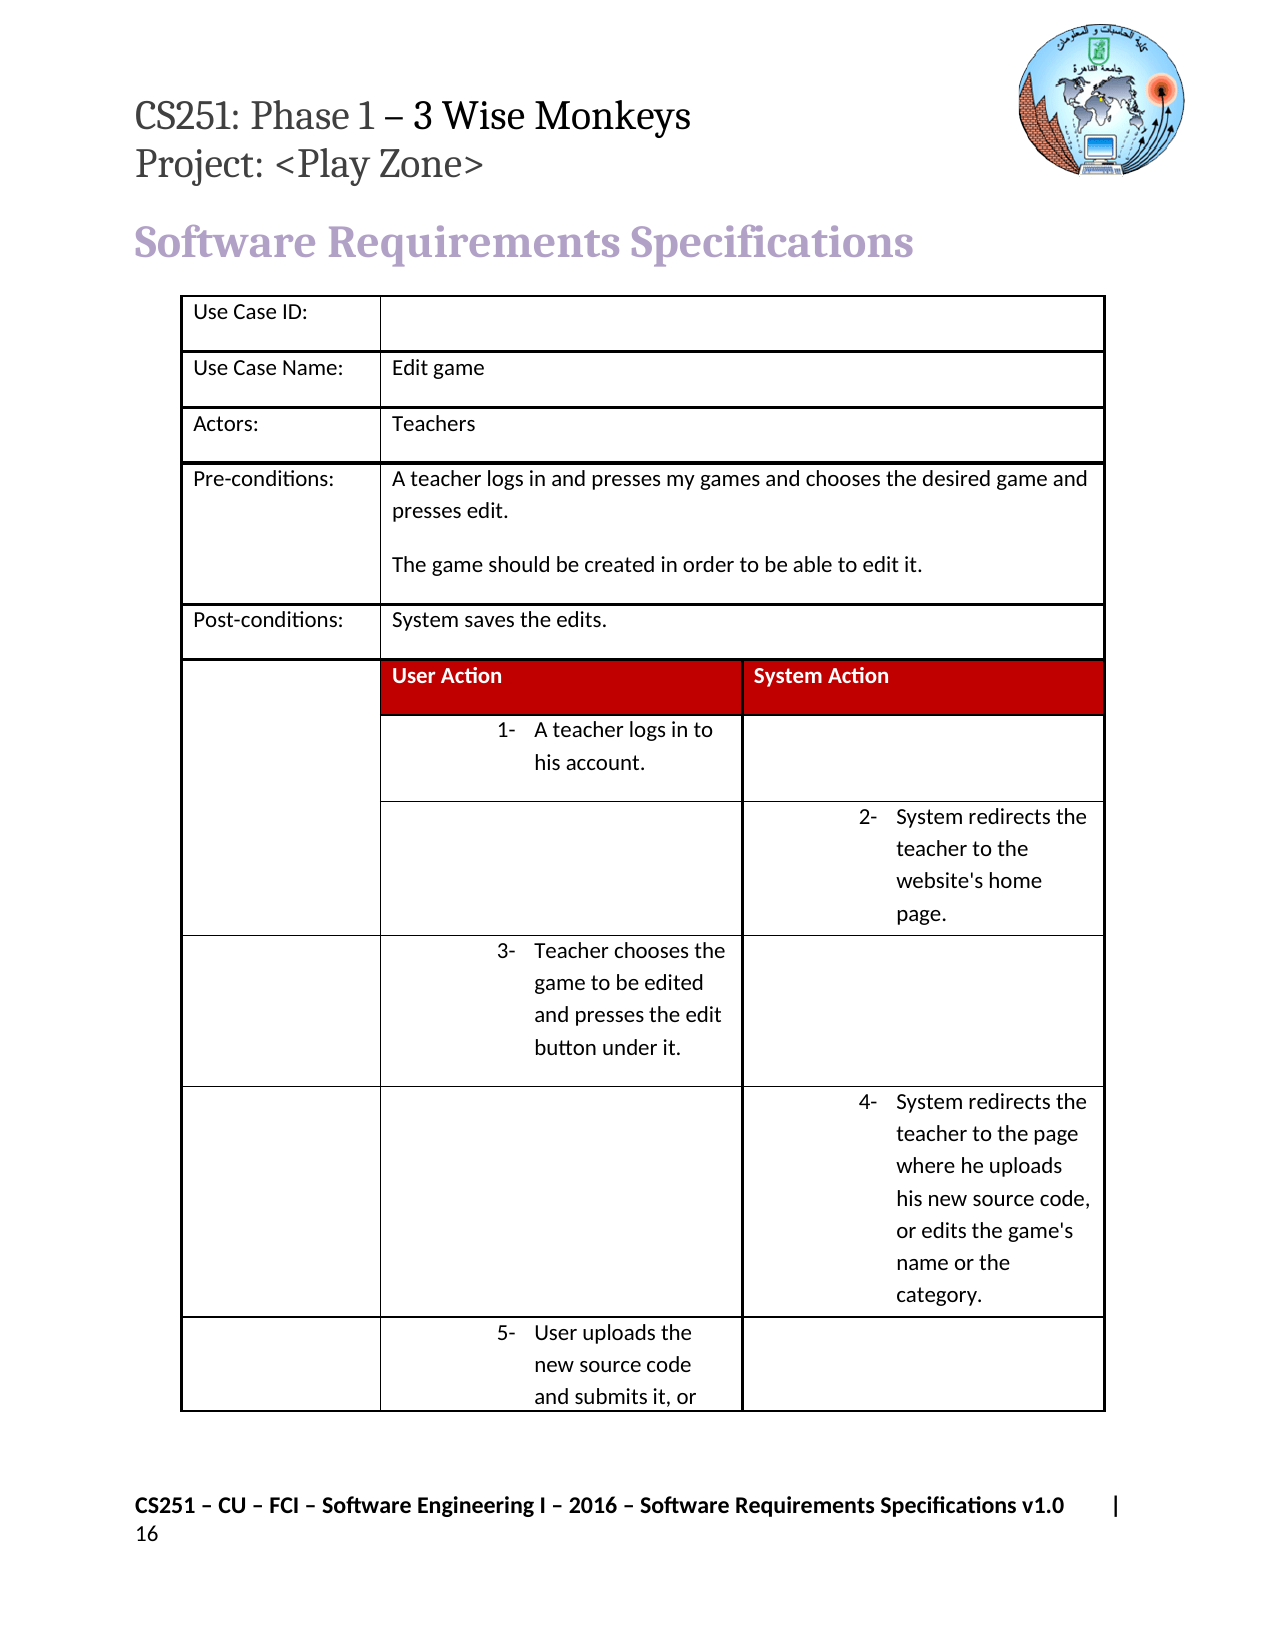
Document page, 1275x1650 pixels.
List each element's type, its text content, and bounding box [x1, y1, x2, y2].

table_header [381, 297, 1103, 350]
table_cell A teacher logs in and presses my games and chooses the desired game and presses edit. The game should be created in order to be able to edit it. [381, 465, 1103, 602]
table_cell System redirects the teacher to the page where he uploads his new source code, or edits the game's name or the category. [744, 1087, 1103, 1316]
table_cell System Action [744, 661, 1103, 714]
table_cell [183, 1318, 380, 1410]
table_cell A teacher logs in to his account. [381, 716, 741, 801]
table_cell [183, 661, 380, 935]
table_cell [183, 1087, 380, 1316]
picture [1018, 24, 1186, 180]
table_header Use Case ID: [183, 297, 380, 350]
table_cell Teacher chooses the game to be edited and presses the edit button under it. [381, 936, 741, 1086]
table_cell [381, 802, 741, 935]
table_cell [744, 1318, 1103, 1410]
table_cell Pre-conditions: [183, 465, 380, 602]
table_cell [381, 1087, 741, 1316]
table_cell [744, 936, 1103, 1086]
table_cell Actors: [183, 409, 380, 461]
table_cell System saves the edits. [381, 606, 1103, 658]
table_cell [744, 716, 1103, 801]
table_cell System redirects the teacher to the website's home page. [744, 802, 1103, 935]
table_cell Post-conditions: [183, 606, 380, 658]
table_cell Edit game [381, 353, 1103, 406]
table_cell User Action [381, 661, 741, 714]
table_cell Use Case Name: [183, 353, 380, 406]
table_cell User uploads the new source code and submits it, or makes his changes. [381, 1318, 741, 1410]
table_cell Teachers [381, 409, 1103, 461]
table_cell [183, 936, 380, 1086]
